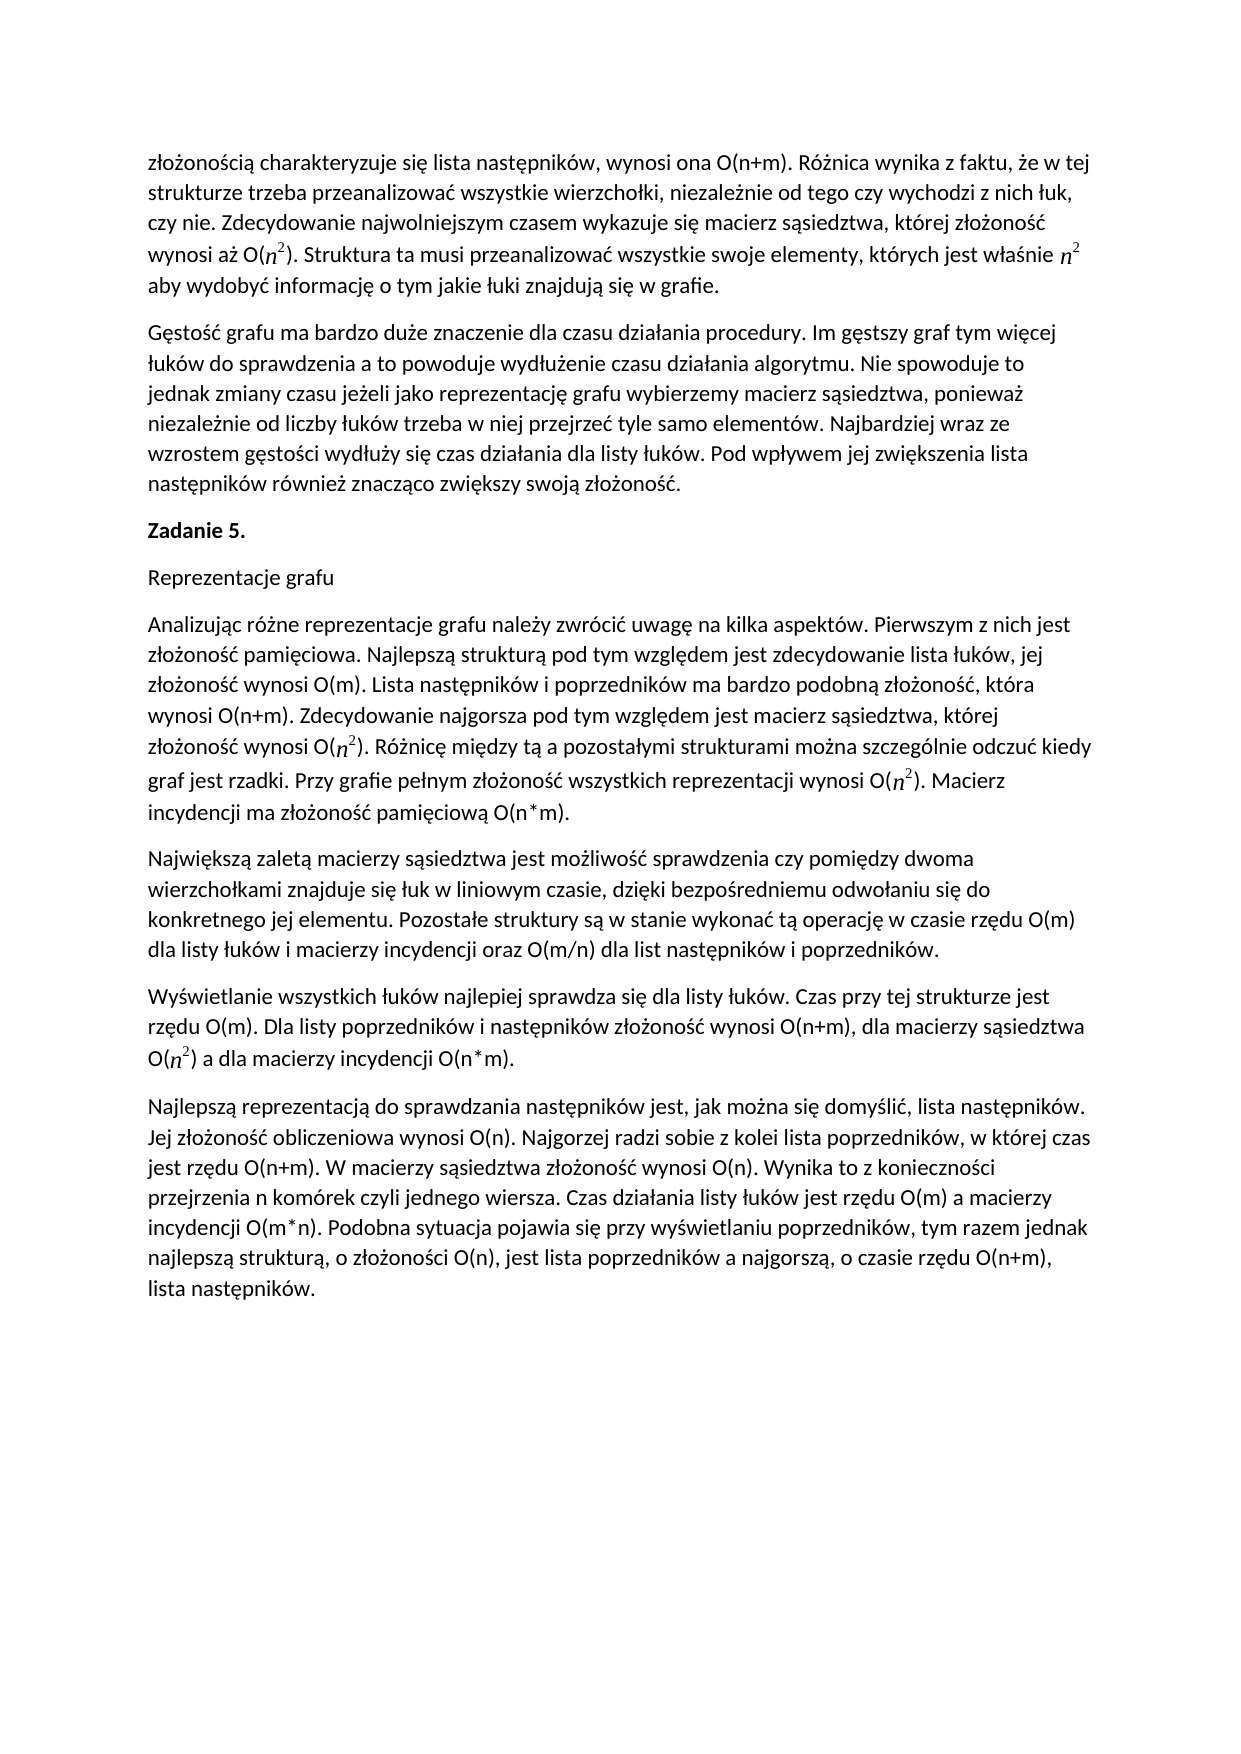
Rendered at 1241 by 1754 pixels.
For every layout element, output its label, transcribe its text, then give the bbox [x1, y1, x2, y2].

text Wyświetlanie wszystkich łuków najlepiej sprawdza się dla listy łuków. Czas przy tej strukturze jest rzędu O(m). Dla listy poprzedników i następników złożoność wynosi O(n+m), dla macierzy sąsiedztwa O() a dla macierzy incydencji O(n*m). [148, 982, 1093, 1073]
text Reprezentacje grafu [148, 563, 1093, 591]
text Największą zaletą macierzy sąsiedztwa jest możliwość sprawdzenia czy pomiędzy dwoma wierzchołkami znajduje się łuk w liniowym czasie, dzięki bezpośredniemu odwołaniu się do konkretnego jej elementu. Pozostałe struktury są w stanie wykonać tą operację w czasie rzędu O(m) dla listy łuków i macierzy incydencji oraz O(m/n) dla list następników i poprzedników. [148, 844, 1093, 963]
text Najlepszą reprezentacją do sprawdzania następników jest, jak można się domyślić, lista następników. Jej złożoność obliczeniowa wynosi O(n). Najgorzej radzi sobie z kolei lista poprzedników, w której czas jest rzędu O(n+m). W macierzy sąsiedztwa złożoność wynosi O(n). Wynika to z konieczności przejrzenia n komórek czyli jednego wiersza. Czas działania listy łuków jest rzędu O(m) a macierzy incydencji O(m*n). Podobna sytuacja pojawia się przy wyświetlaniu poprzedników, tym razem jednak najlepszą strukturą, o złożoności O(n), jest lista poprzedników a najgorszą, o czasie rzędu O(n+m), lista następników. [148, 1092, 1093, 1302]
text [148, 148, 1093, 299]
text Zadanie 5. [148, 516, 1093, 544]
text Gęstość grafu ma bardzo duże znaczenie dla czasu działania procedury. Im gęstszy graf tym więcej łuków do sprawdzenia a to powoduje wydłużenie czasu działania algorytmu. Nie spowoduje to jednak zmiany czasu jeżeli jako reprezentację grafu wybierzemy macierz sąsiedztwa, ponieważ niezależnie od liczby łuków trzeba w niej przejrzeć tyle samo elementów. Najbardziej wraz ze wzrostem gęstości wydłuży się czas działania dla listy łuków. Pod wpływem jej zwiększenia lista następników również znacząco zwiększy swoją złożoność. [148, 318, 1093, 497]
text Analizując różne reprezentacje grafu należy zwrócić uwagę na kilka aspektów. Pierwszym z nich jest złożoność pamięciowa. Najlepszą strukturą pod tym względem jest zdecydowanie lista łuków, jej złożoność wynosi O(m). Lista następników i poprzedników ma bardzo podobną złożoność, która wynosi O(n+m). Zdecydowanie najgorsza pod tym względem jest macierz sąsiedztwa, której złożoność wynosi O(). Różnicę między tą a pozostałymi strukturami można szczególnie odczuć kiedy graf jest rzadki. Przy grafie pełnym złożoność wszystkich reprezentacji wynosi O(). Macierz incydencji ma złożoność pamięciową O(n*m). [148, 610, 1093, 826]
